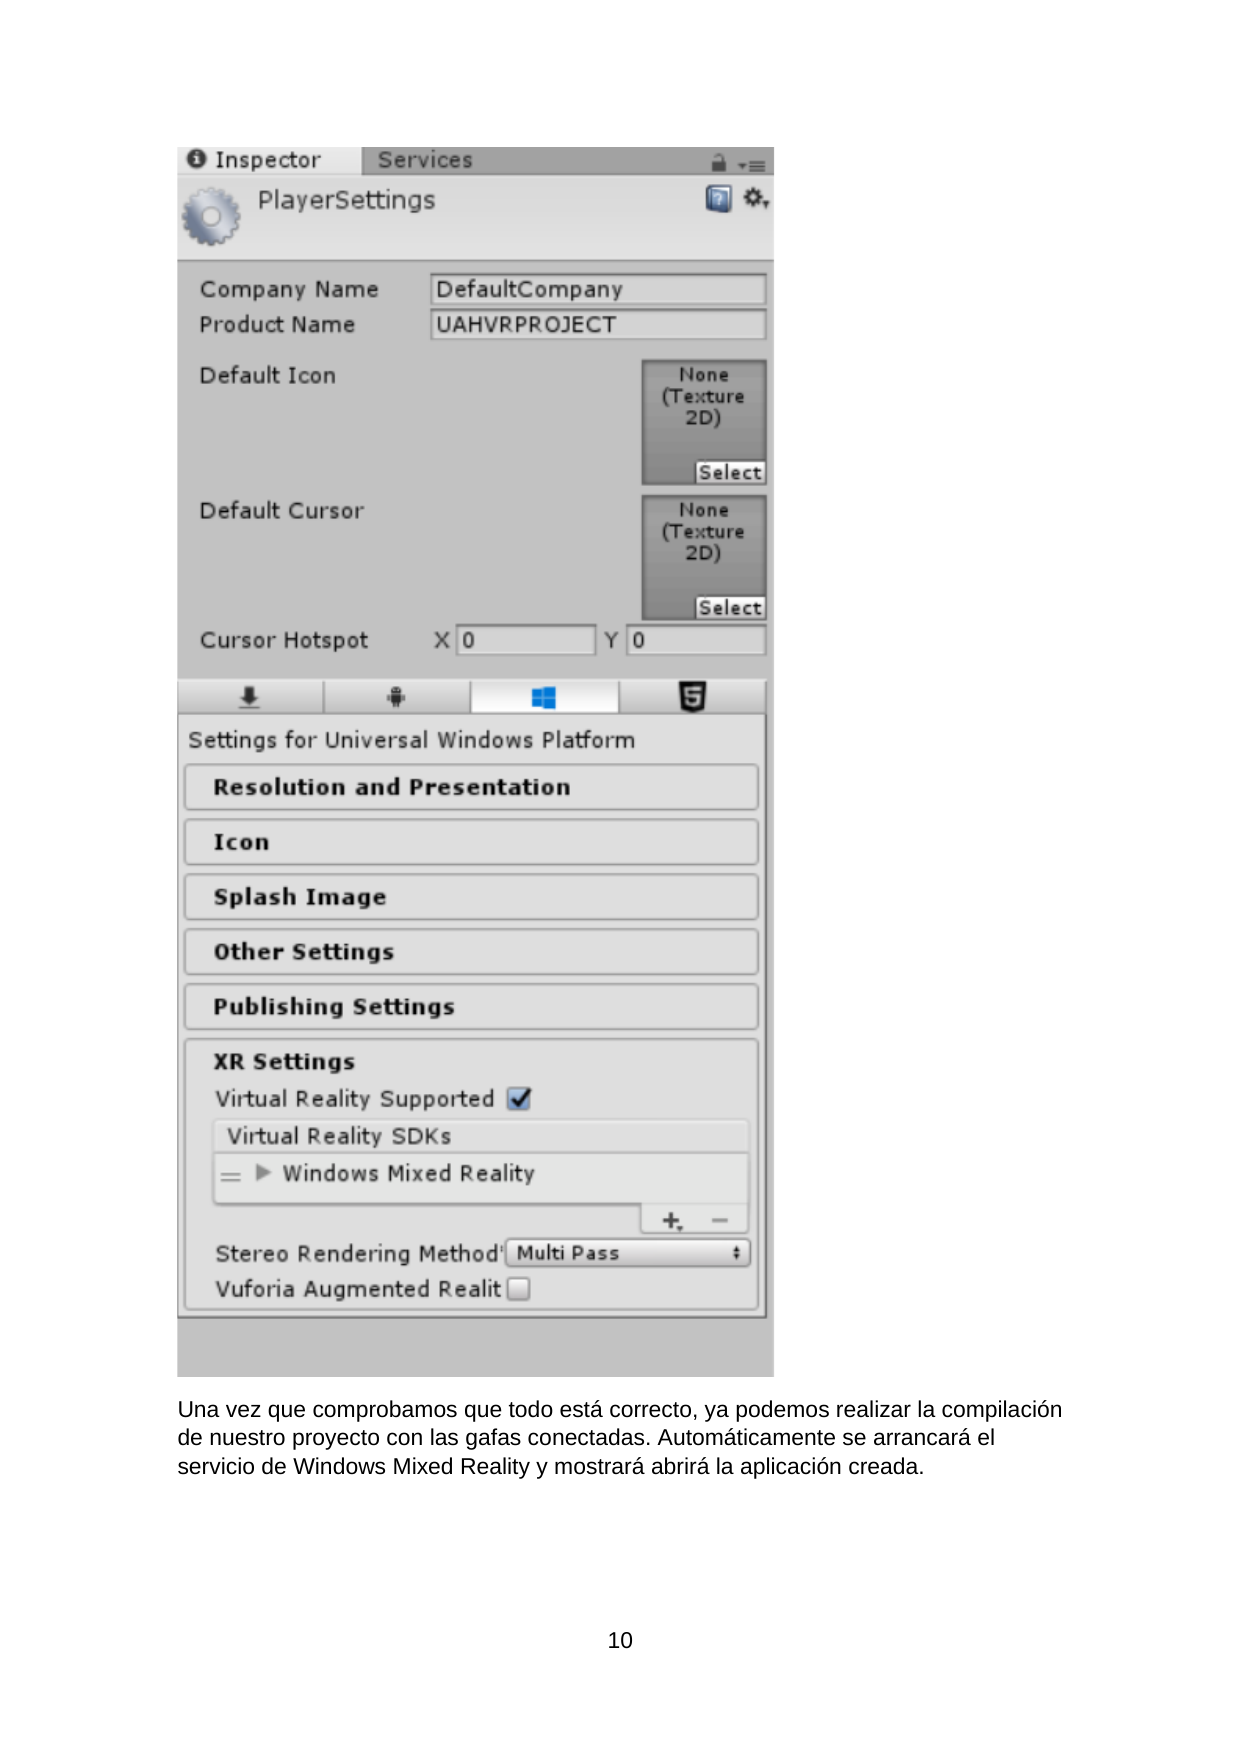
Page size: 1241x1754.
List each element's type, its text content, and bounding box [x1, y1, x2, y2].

text Una vez que comprobamos que todo está correcto, ya podemos realizar la compilación de nuestro proyecto con las gafas conectadas. Automáticamente se arrancará el servicio de Windows Mixed Reality y mostrará abrirá la aplicación creada. [177, 1396, 1063, 1479]
picture [177, 147, 775, 1377]
